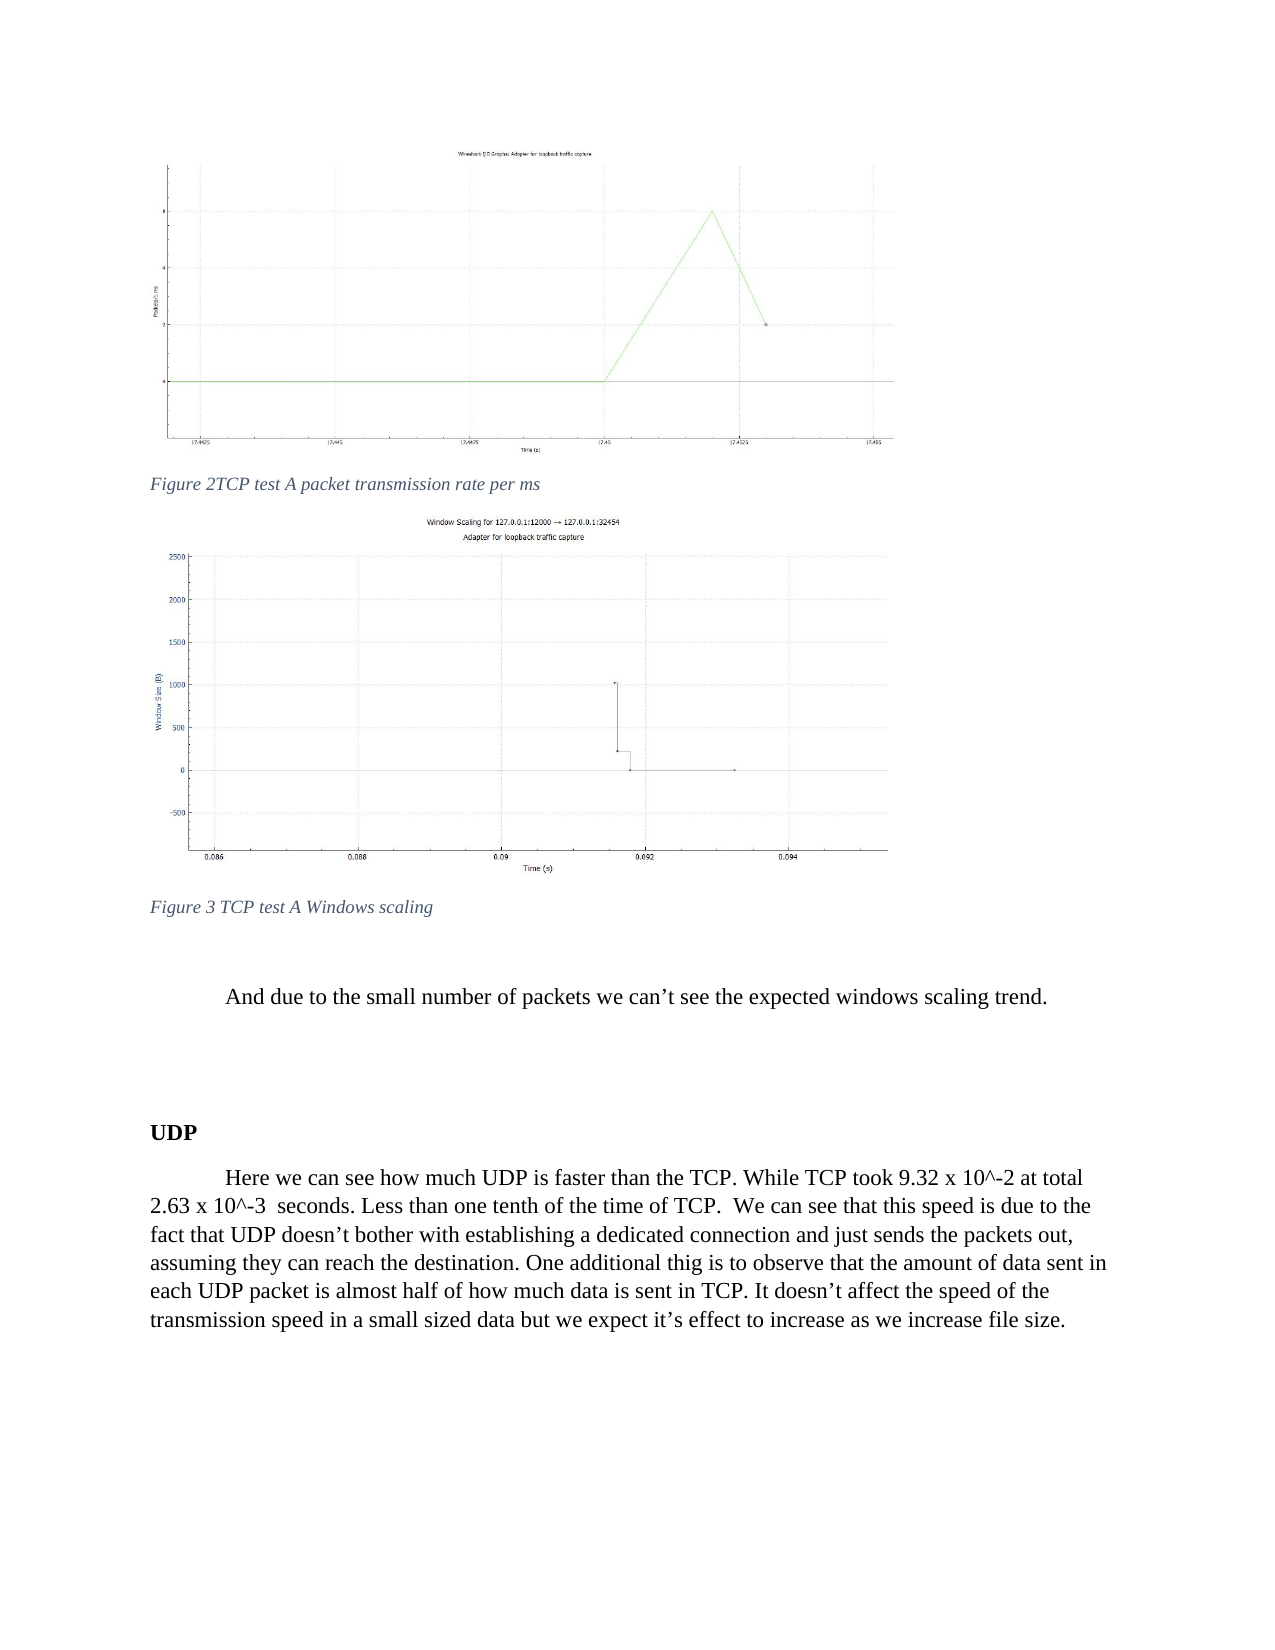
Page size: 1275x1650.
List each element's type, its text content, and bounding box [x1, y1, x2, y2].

picture [150, 150, 899, 455]
text Figure 2TCP test A packet transmission rate per ms [150, 473, 1125, 494]
text Figure 3 TCP test A Windows scaling [150, 896, 1125, 917]
text And due to the small number of packets we can’t see the expected windows scaling trend. [150, 983, 1125, 1010]
picture [150, 515, 896, 876]
text Here we can see how much UDP is faster than the TCP. While TCP took 9.32 x 10^-2 at total 2.63 x 10^-3 seconds. Less than one tenth of the time of TCP. We can see that this speed is due to the fact that UDP doesn’t bother with establishing a dedicated connection and just sends the packets out, assuming they can reach the destination. One additional thig is to observe that the amount of data sent in each UDP packet is almost half of how much data is sent in TCP. It doesn’t affect the speed of the transmission speed in a small sized data but we expect it’s effect to increase as we increase file size. [150, 1164, 1125, 1332]
text UDP [150, 1119, 1125, 1145]
